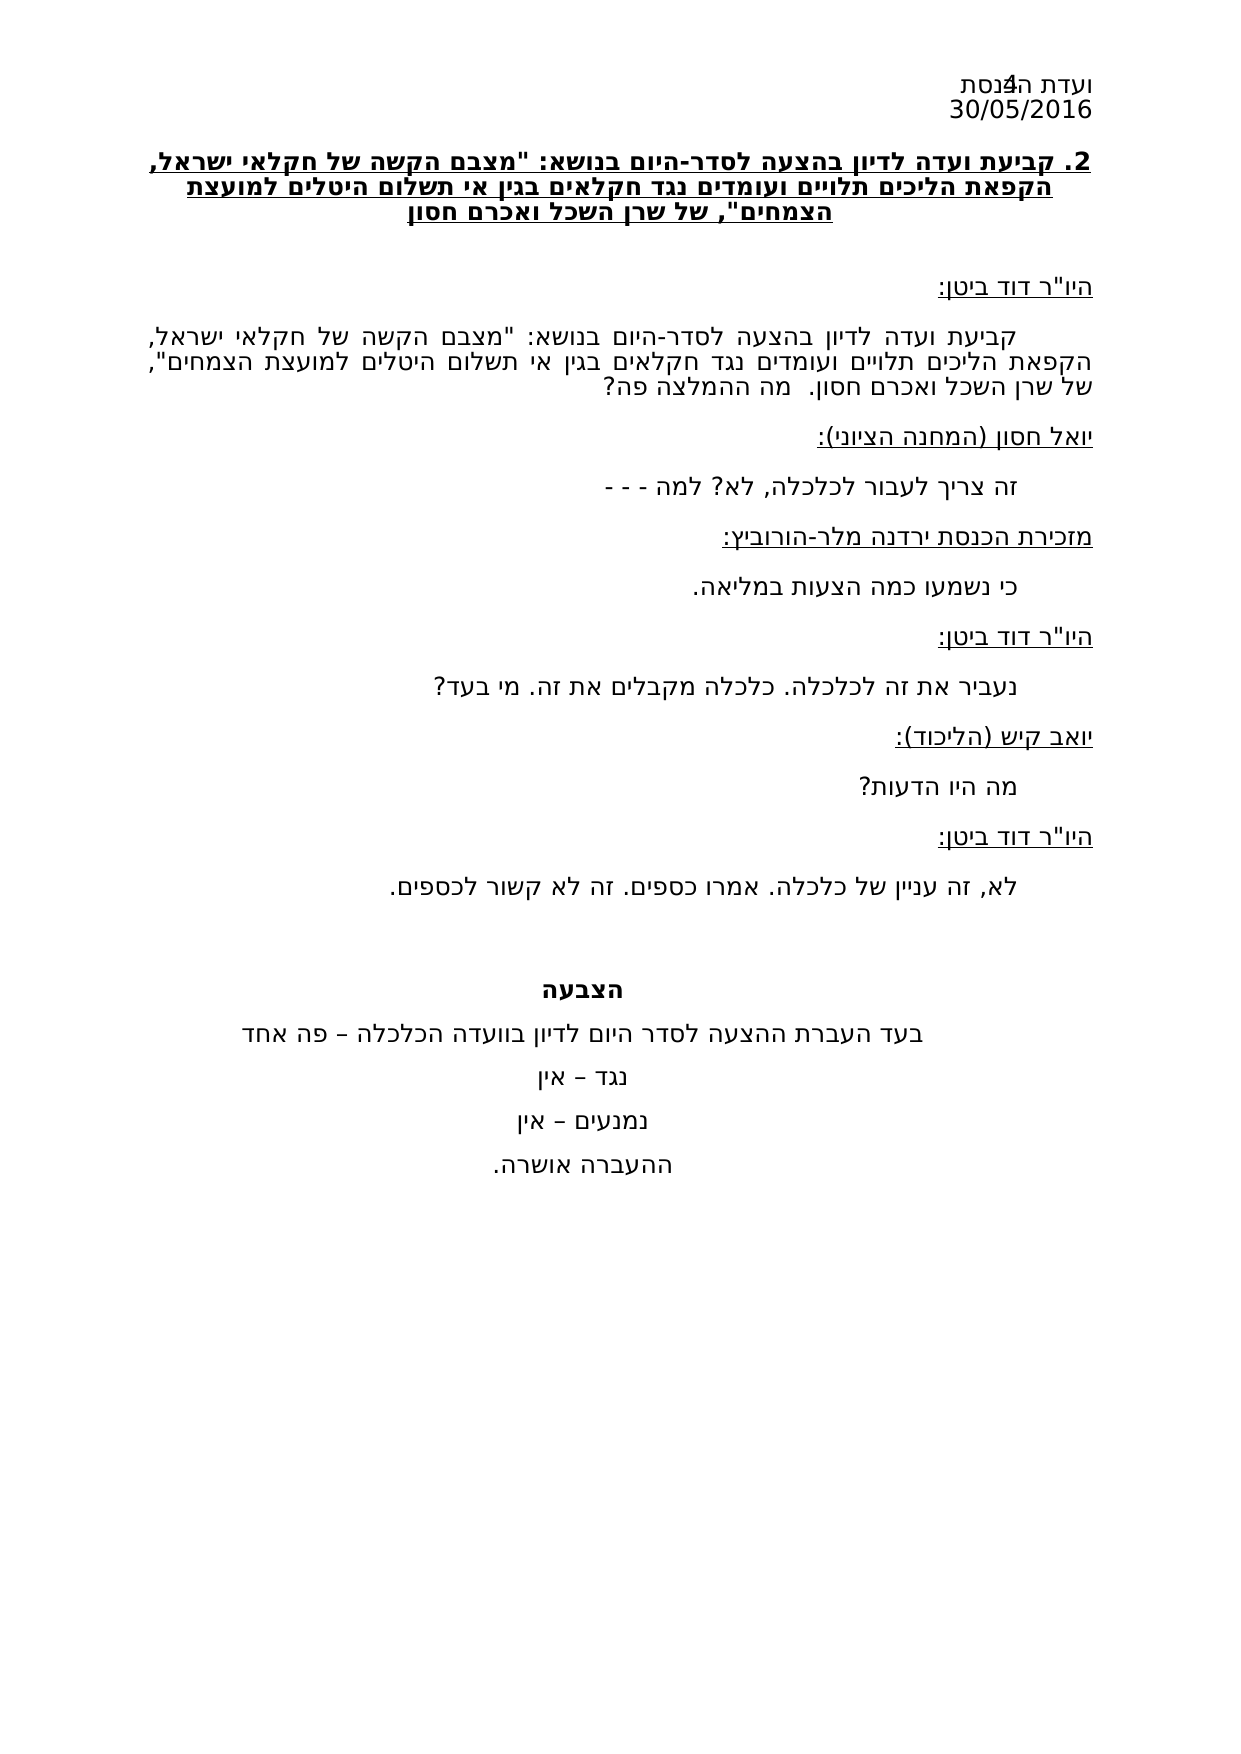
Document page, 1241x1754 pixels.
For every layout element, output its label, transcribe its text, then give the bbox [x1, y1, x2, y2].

text כי נשמעו כמה הצעות במליאה. [147, 575, 1093, 600]
text היו"ר דוד ביטן: [147, 275, 1093, 300]
text זה צריך לעבור לכלכלה, לא? למה - - - [147, 475, 1093, 500]
text יואב קיש (הליכוד): [147, 725, 1093, 750]
text נמנעים – אין [147, 1106, 1093, 1135]
text נעביר את זה לכלכלה. כלכלה מקבלים את זה. מי בעד? [147, 675, 1093, 700]
text הצבעה [147, 975, 1093, 1004]
text היו"ר דוד ביטן: [147, 625, 1093, 650]
text מה היו הדעות? [147, 775, 1093, 800]
text ההעברה אושרה. [147, 1150, 1093, 1179]
text לא, זה עניין של כלכלה. אמרו כספים. זה לא קשור לכספים. [147, 875, 1093, 900]
text מזכירת הכנסת ירדנה מלר-הורוביץ: [147, 525, 1093, 550]
text 2. קביעת ועדה לדיון בהצעה לסדר-היום בנושא: "מצבם הקשה של חקלאי ישראל, הקפאת הליכים תלויים ועומדים נגד חקלאים בגין אי תשלום היטלים למועצת הצמחים", של שרן השכל ואכרם חסון [147, 150, 1093, 225]
text היו"ר דוד ביטן: [147, 825, 1093, 850]
text יואל חסון (המחנה הציוני): [147, 425, 1093, 450]
text נגד – אין [147, 1062, 1093, 1092]
text קביעת ועדה לדיון בהצעה לסדר-היום בנושא: "מצבם הקשה של חקלאי ישראל, הקפאת הליכים תלויים ועומדים נגד חקלאים בגין אי תשלום היטלים למועצת הצמחים", של שרן השכל ואכרם חסון. מה ההמלצה פה? [147, 325, 1093, 400]
text בעד העברת ההצעה לסדר היום לדיון בוועדה הכלכלה – פה אחד [147, 1019, 1093, 1048]
